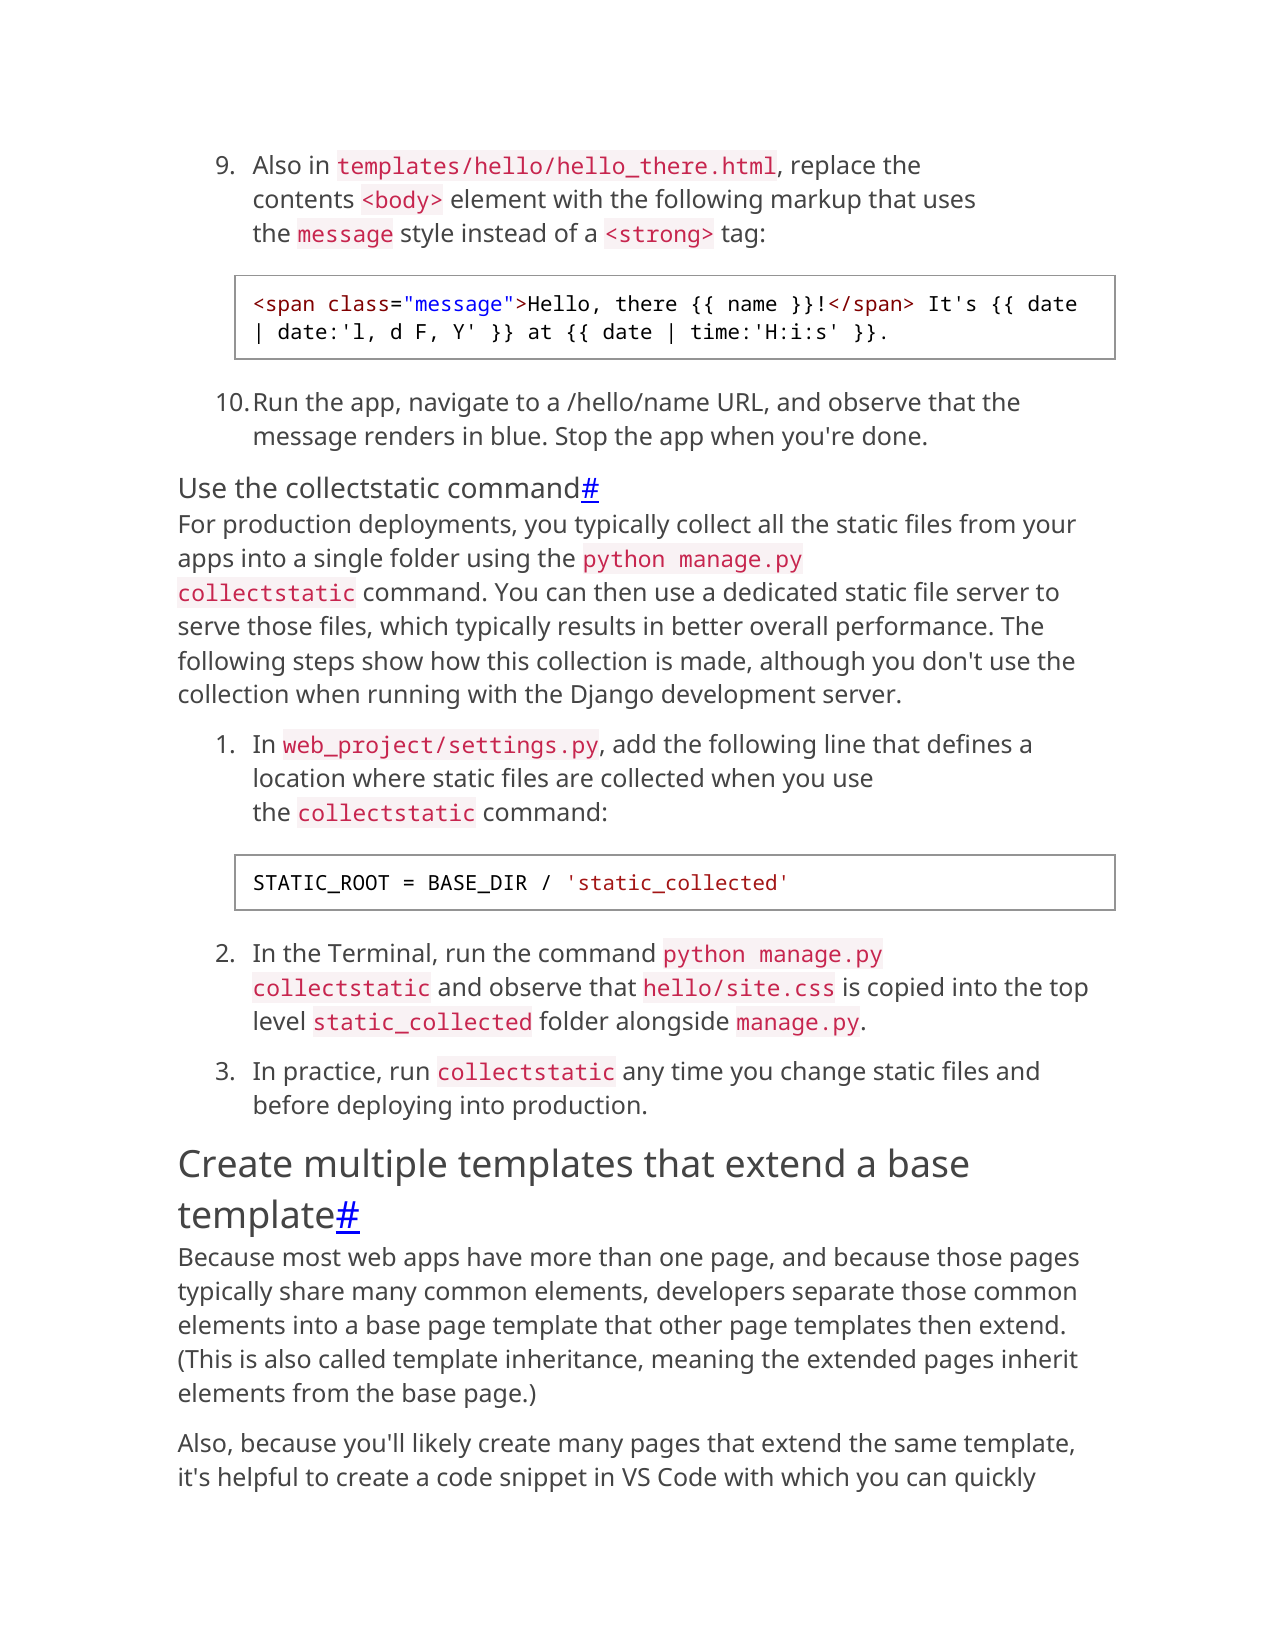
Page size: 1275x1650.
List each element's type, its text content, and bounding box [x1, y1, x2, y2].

list Run the app, navigate to a /hello/name URL, and observe that the message renders in blue. Stop the app when you're done. [215, 385, 1098, 453]
list Also in templates/hello/hello_there.html, replace the contents <body> element with the following markup that uses the message style instead of a <strong> tag: [215, 148, 1098, 250]
list In the Terminal, run the command python manage.py collectstatic and observe that hello/site.css is copied into the top level static_collected folder alongside manage.py. [215, 936, 1098, 1038]
text Because most web apps have more than one page, and because those pages typically share many common elements, developers separate those common elements into a base page template that other page templates then extend. (This is also called template inheritance, meaning the extended pages inherit elements from the base page.) [177, 1239, 1098, 1409]
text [177, 1425, 1098, 1493]
text Use the collectstatic command# [177, 468, 1098, 507]
list In web_project/settings.py, add the following line that defines a location where static files are collected when you use the collectstatic command: [215, 727, 1098, 829]
text <span class="message">Hello, there {{ name }}!</span> It's {{ date | date:'l, d F, Y' }} at {{ date | time:'H:i:s' }}. [236, 276, 1114, 358]
text For production deployments, you typically collect all the static files from your apps into a single folder using the python manage.py collectstatic command. You can then use a dedicated static file server to serve those files, which typically results in better overall performance. The following steps show how this collection is made, although you don't use the collection when running with the Django development server. [177, 507, 1098, 711]
text STATIC_ROOT = BASE_DIR / 'static_collected' [236, 856, 1114, 909]
text Create multiple templates that extend a base template# [177, 1137, 1098, 1239]
list In practice, run collectstatic any time you change static files and before deploying into production. [215, 1053, 1098, 1122]
